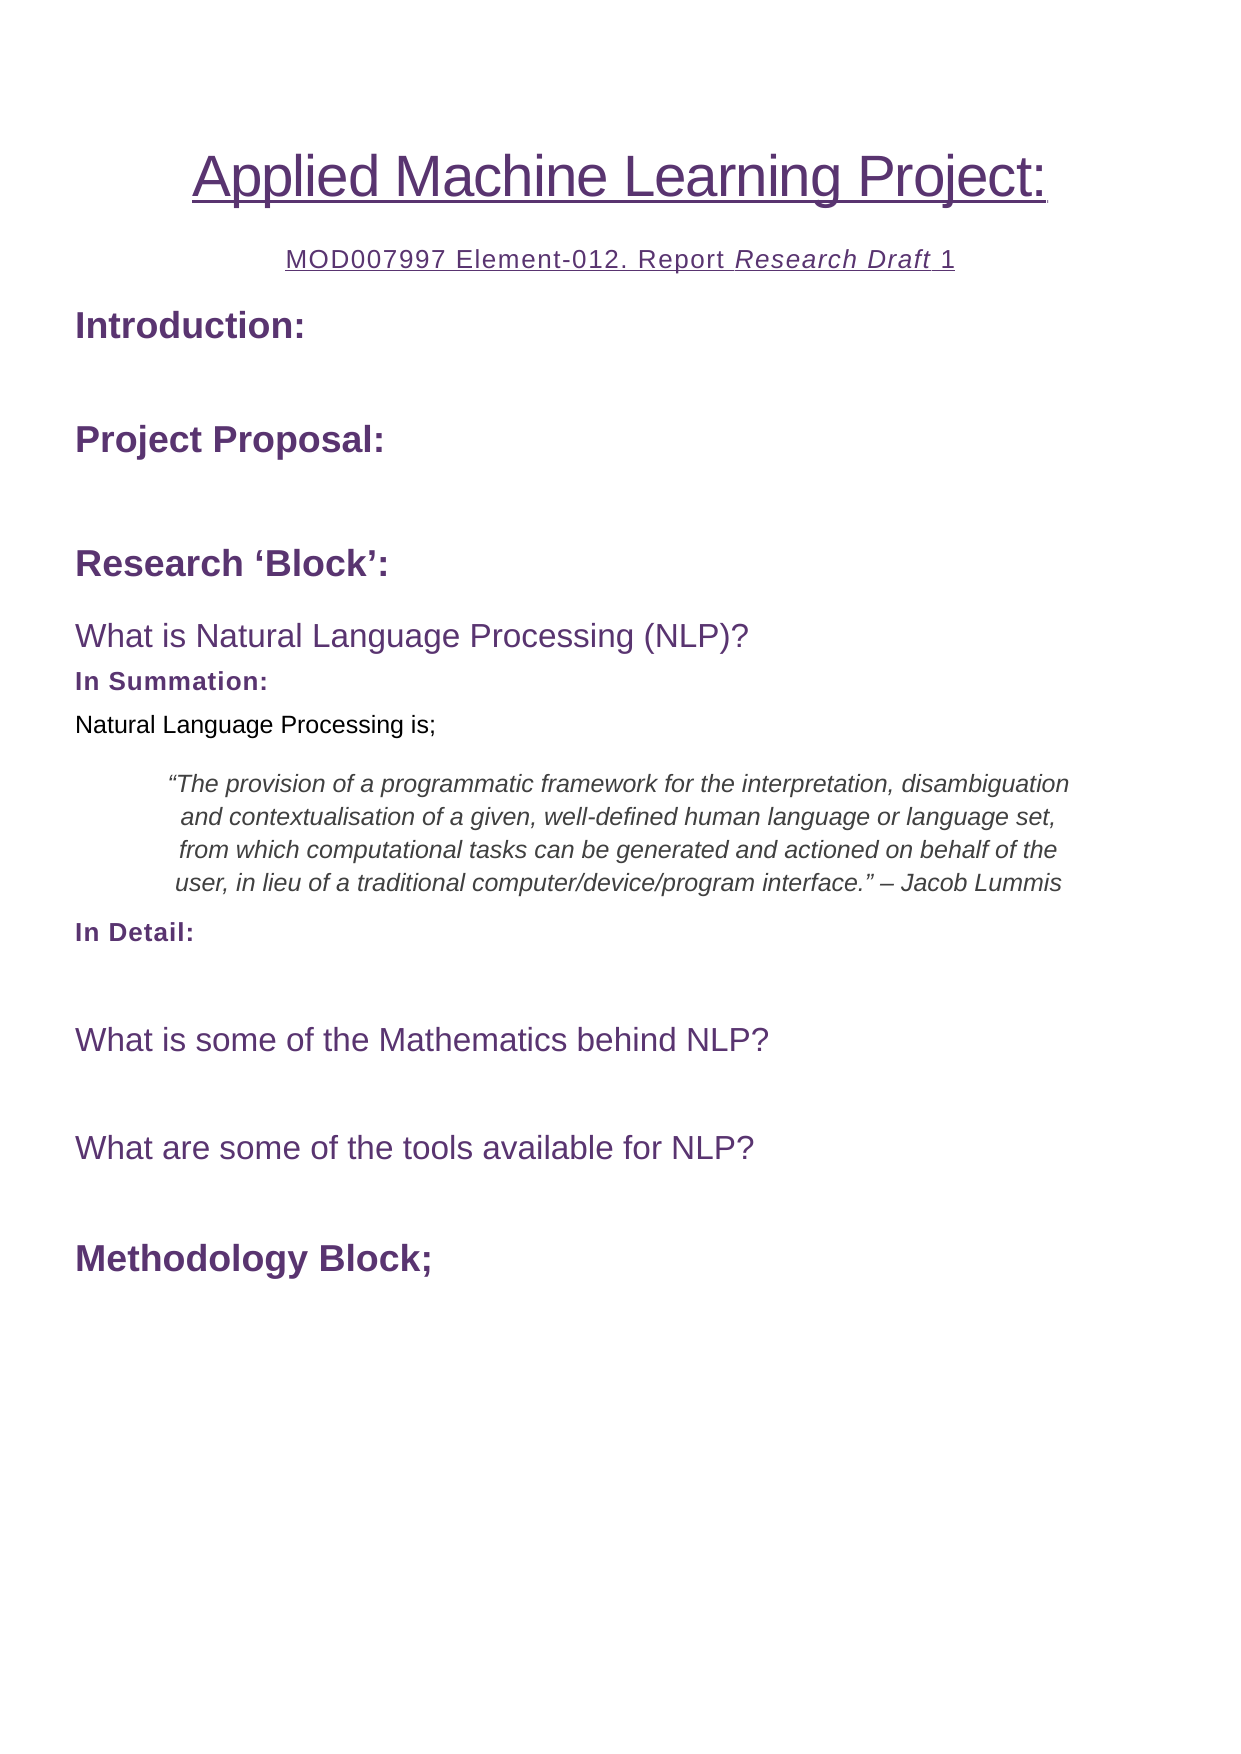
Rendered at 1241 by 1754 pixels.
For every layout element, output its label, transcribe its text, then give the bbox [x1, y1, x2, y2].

subtitle What are some of the tools available for NLP? [75, 1128, 1165, 1167]
subtitle In Summation: [75, 666, 1165, 696]
subtitle What is Natural Language Processing (NLP)? [75, 616, 1165, 654]
subtitle Research ‘Block’: [75, 541, 1165, 584]
subtitle MOD007997 Element-012. Report Research Draft 1 [75, 244, 1165, 274]
subtitle Methodology Block; [75, 1237, 1165, 1280]
subtitle Project Proposal: [75, 417, 1165, 460]
subtitle In Detail: [75, 917, 1165, 947]
text Natural Language Processing is; [75, 711, 1165, 739]
title Applied Machine Learning Project: [75, 142, 1165, 209]
subtitle Introduction: [75, 303, 1165, 346]
subtitle What is some of the Mathematics behind NLP? [75, 1020, 1165, 1058]
text “The provision of a programmatic framework for the interpretation, disambiguation and contextualisation of a given, well-defined human language or language set, from which computational tasks can be generated and actioned on behalf of the user, in lieu of a traditional computer/device/program interface.” – Jacob Lummis [165, 768, 1075, 896]
